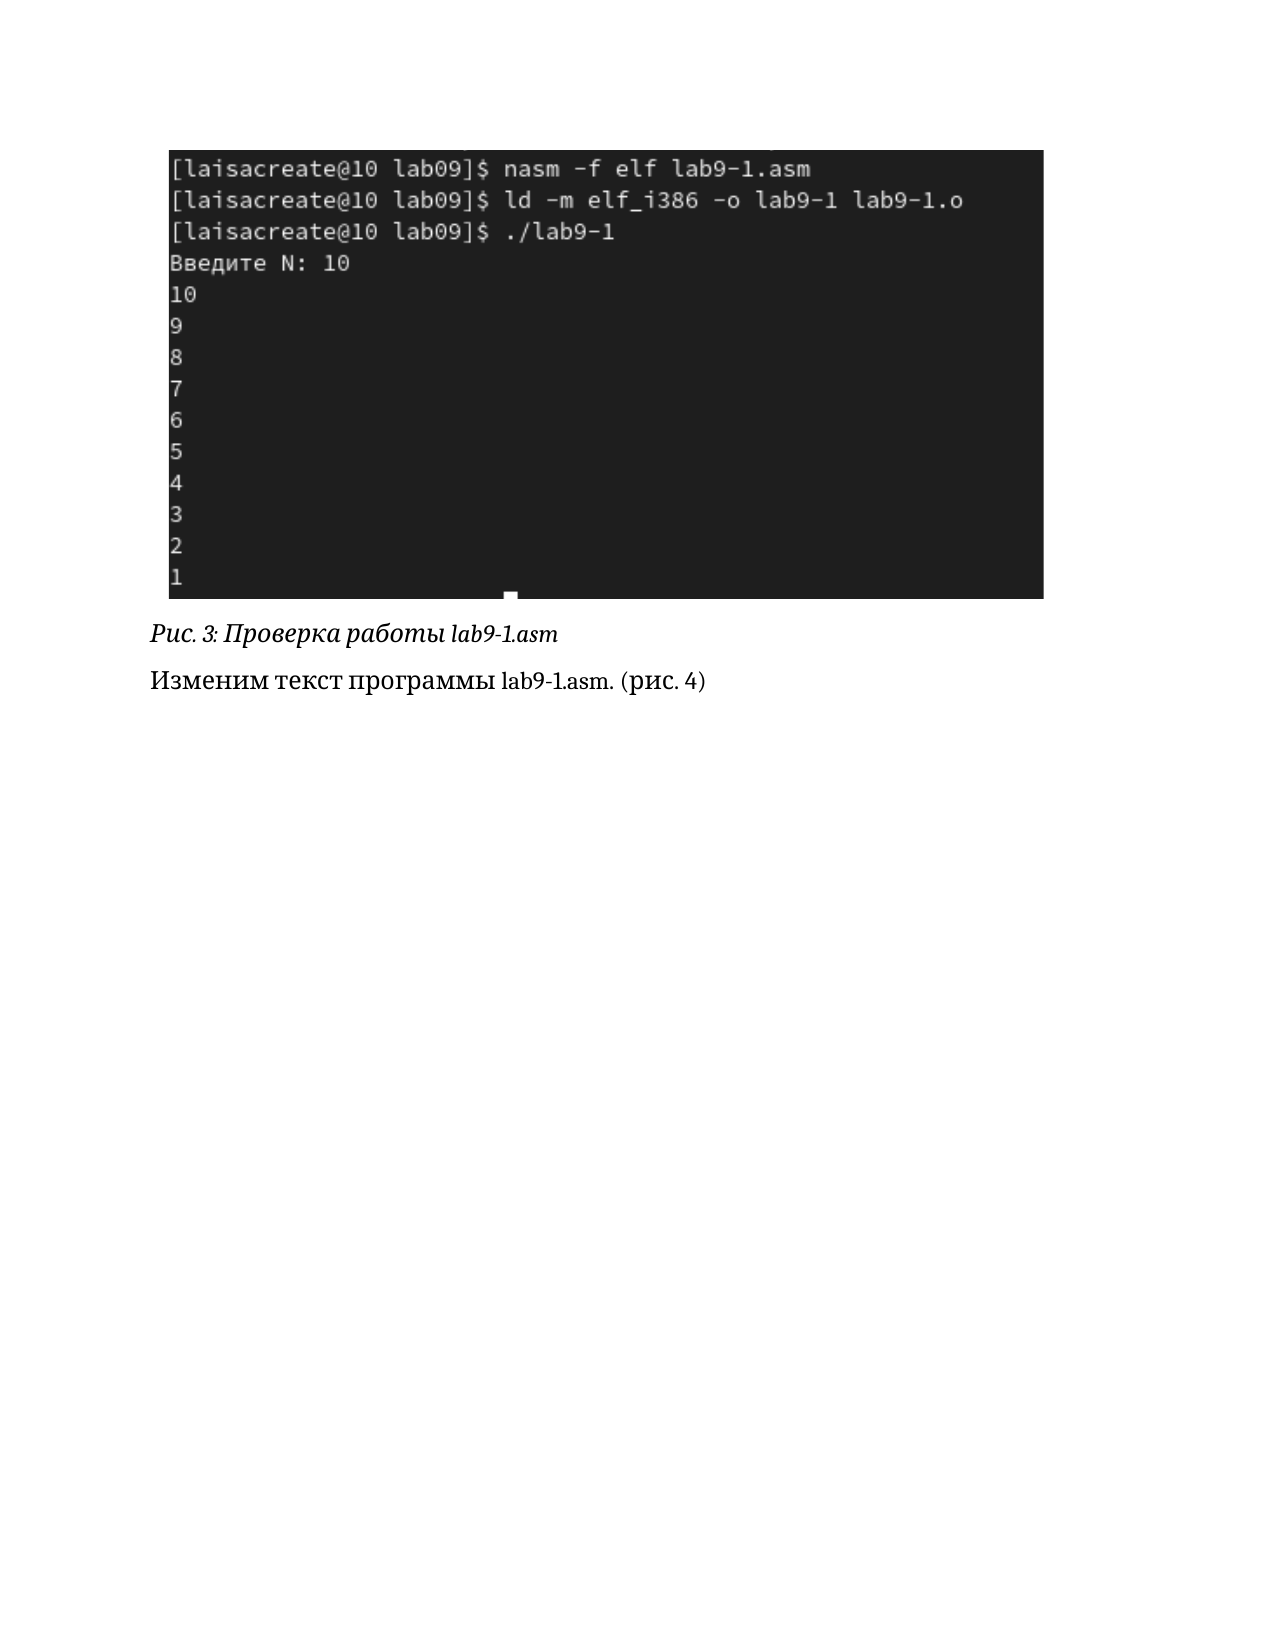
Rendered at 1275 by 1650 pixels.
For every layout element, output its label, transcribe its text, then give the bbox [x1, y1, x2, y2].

picture [168, 150, 1044, 599]
text Рис. 3: Проверка работы lab9-1.asm [150, 620, 1125, 648]
text Изменим текст программы lab9-1.asm. (рис. 4) [150, 667, 1125, 696]
